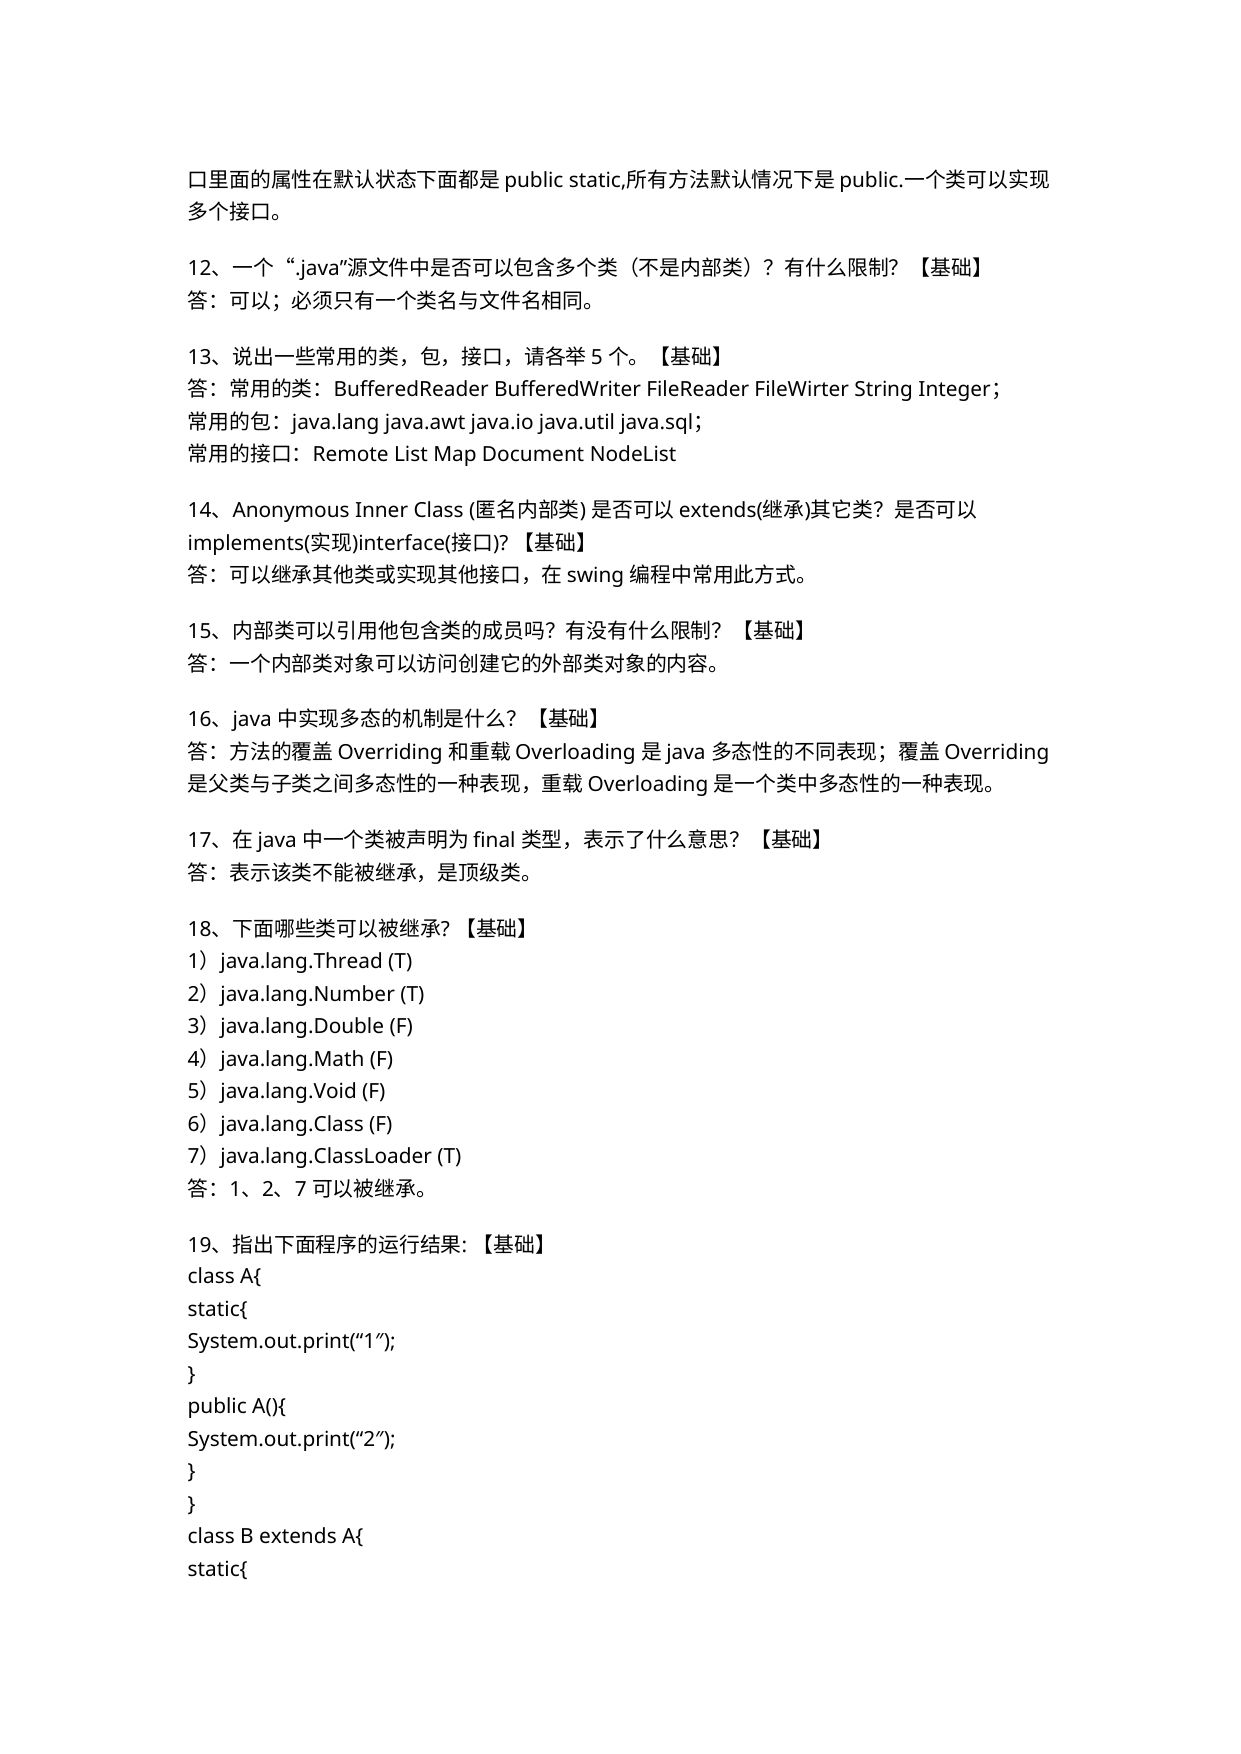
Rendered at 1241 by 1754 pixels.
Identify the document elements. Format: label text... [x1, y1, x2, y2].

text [187, 1227, 1053, 1584]
text 13、说出一些常用的类，包，接口，请各举5 个。【基础】 答：常用的类：BufferedReader BufferedWriter FileReader FileWirter String Integer； 常用的包：java.lang java.awt java.io java.util java.sql； 常用的接口：Remote List Map Document NodeList [187, 339, 1053, 469]
text 17、在java 中一个类被声明为final 类型，表示了什么意思？【基础】 答：表示该类不能被继承，是顶级类。 [187, 823, 1053, 888]
text 15、内部类可以引用他包含类的成员吗？有没有什么限制？【基础】 答：一个内部类对象可以访问创建它的外部类对象的内容。 [187, 613, 1053, 678]
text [187, 162, 1053, 227]
text 16、java 中实现多态的机制是什么？【基础】 答：方法的覆盖Overriding 和重载Overloading 是java 多态性的不同表现；覆盖Overriding 是父类与子类之间多态性的一种表现，重载Overloading 是一个类中多态性的一种表现。 [187, 702, 1053, 799]
text 12、一个“.java”源文件中是否可以包含多个类（不是内部类）？有什么限制？【基础】 答：可以；必须只有一个类名与文件名相同。 [187, 250, 1053, 315]
text 18、下面哪些类可以被继承? 【基础】 1）java.lang.Thread (T) 2）java.lang.Number (T) 3）java.lang.Double (F) 4）java.lang.Math (F) 5）java.lang.Void (F) 6）java.lang.Class (F) 7）java.lang.ClassLoader (T) 答：1、2、7 可以被继承。 [187, 911, 1053, 1203]
text 14、Anonymous Inner Class (匿名内部类) 是否可以extends(继承)其它类？是否可以implements(实现)interface(接口)? 【基础】 答：可以继承其他类或实现其他接口，在swing 编程中常用此方式。 [187, 492, 1053, 590]
